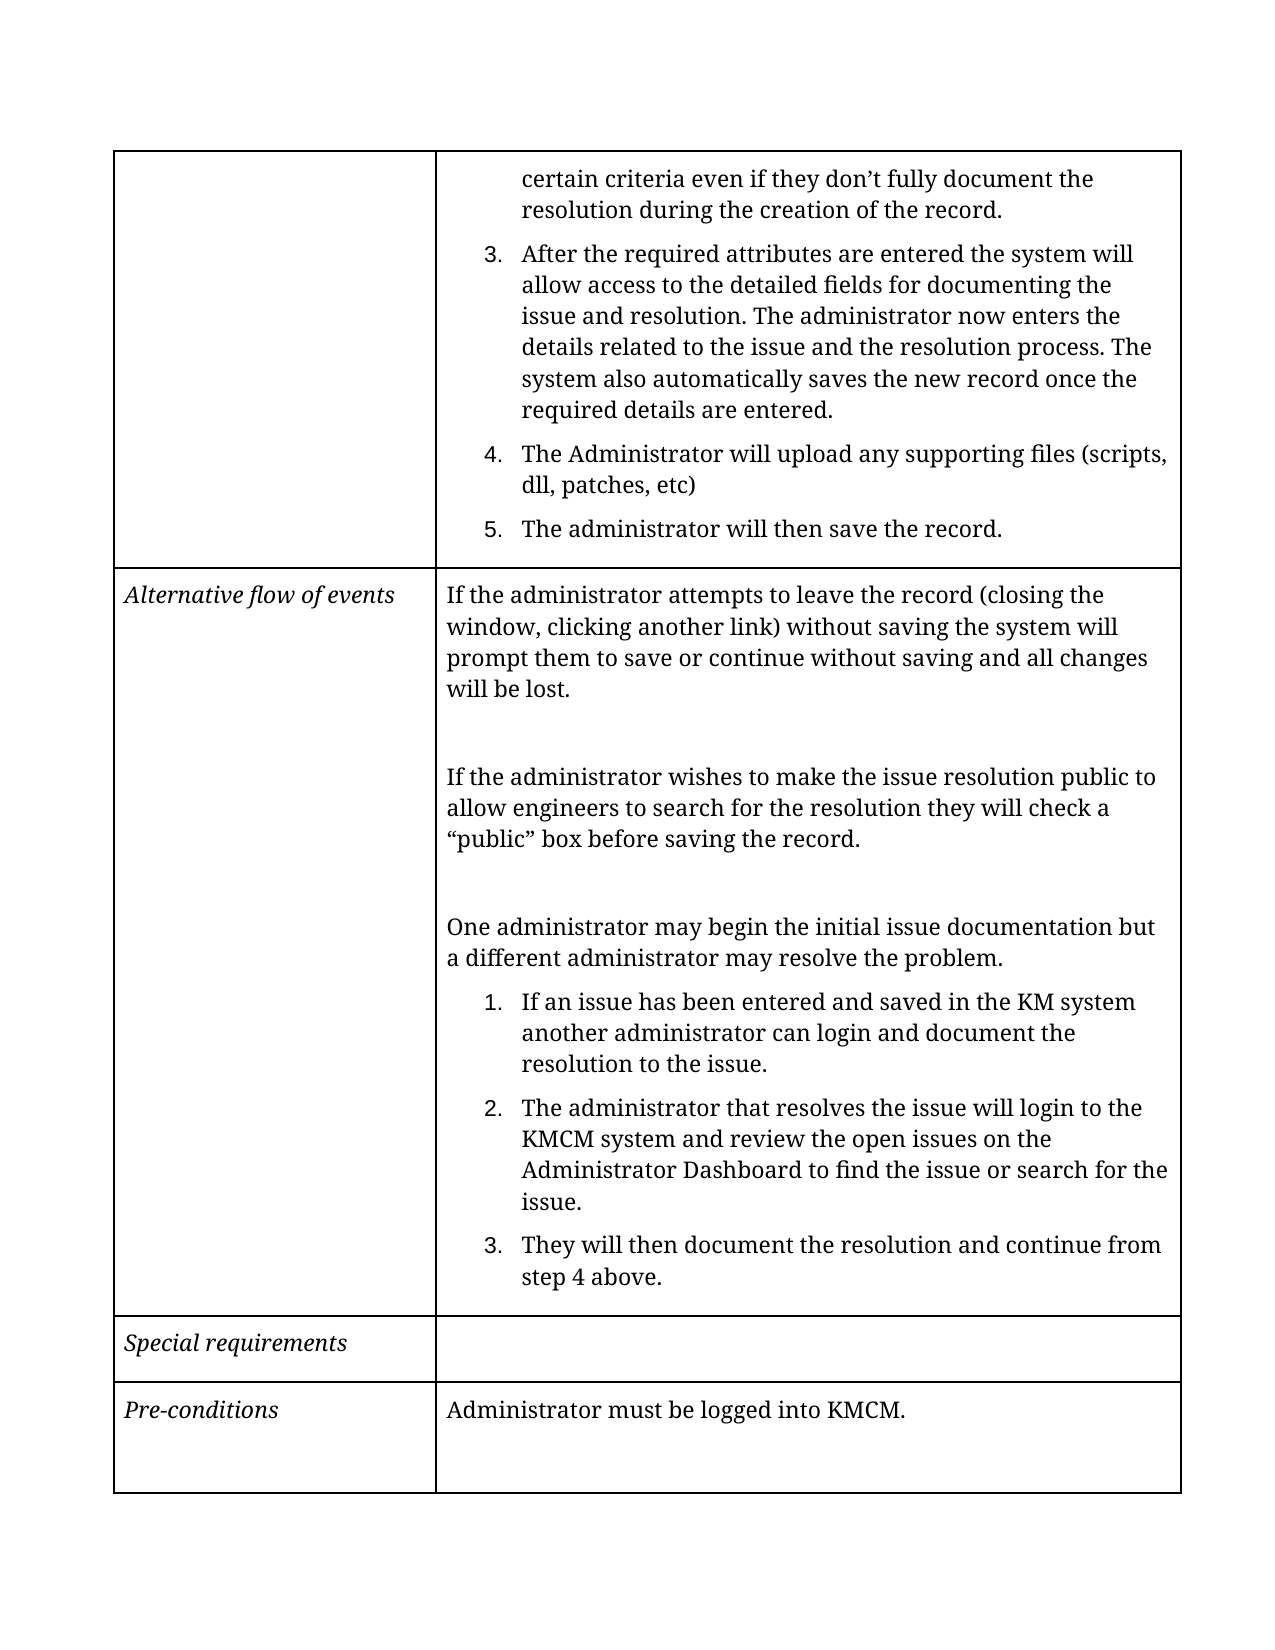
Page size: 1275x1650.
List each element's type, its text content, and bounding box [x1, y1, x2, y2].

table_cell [437, 152, 1180, 567]
table_cell [437, 1317, 1180, 1381]
table_cell Special requirements [115, 1317, 435, 1381]
table_cell Alternative flow of events [115, 569, 435, 1314]
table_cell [115, 152, 435, 567]
table_cell If the administrator attempts to leave the record (closing the window, clicking another link) without saving the system will prompt them to save or continue without saving and all changes will be lost. If the administrator wishes to make the issue resolution public to allow engineers to search for the resolution they will check a “public” box before saving the record. One administrator may begin the initial issue documentation but a different administrator may resolve the problem. If an issue has been entered and saved in the KM system another administrator can login and document the resolution to the issue. The administrator that resolves the issue will login to the KMCM system and review the open issues on the Administrator Dashboard to find the issue or search for the issue. They will then document the resolution and continue from step 4 above. [437, 569, 1180, 1314]
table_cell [437, 1383, 1180, 1492]
table_cell Pre-conditions [115, 1383, 435, 1492]
